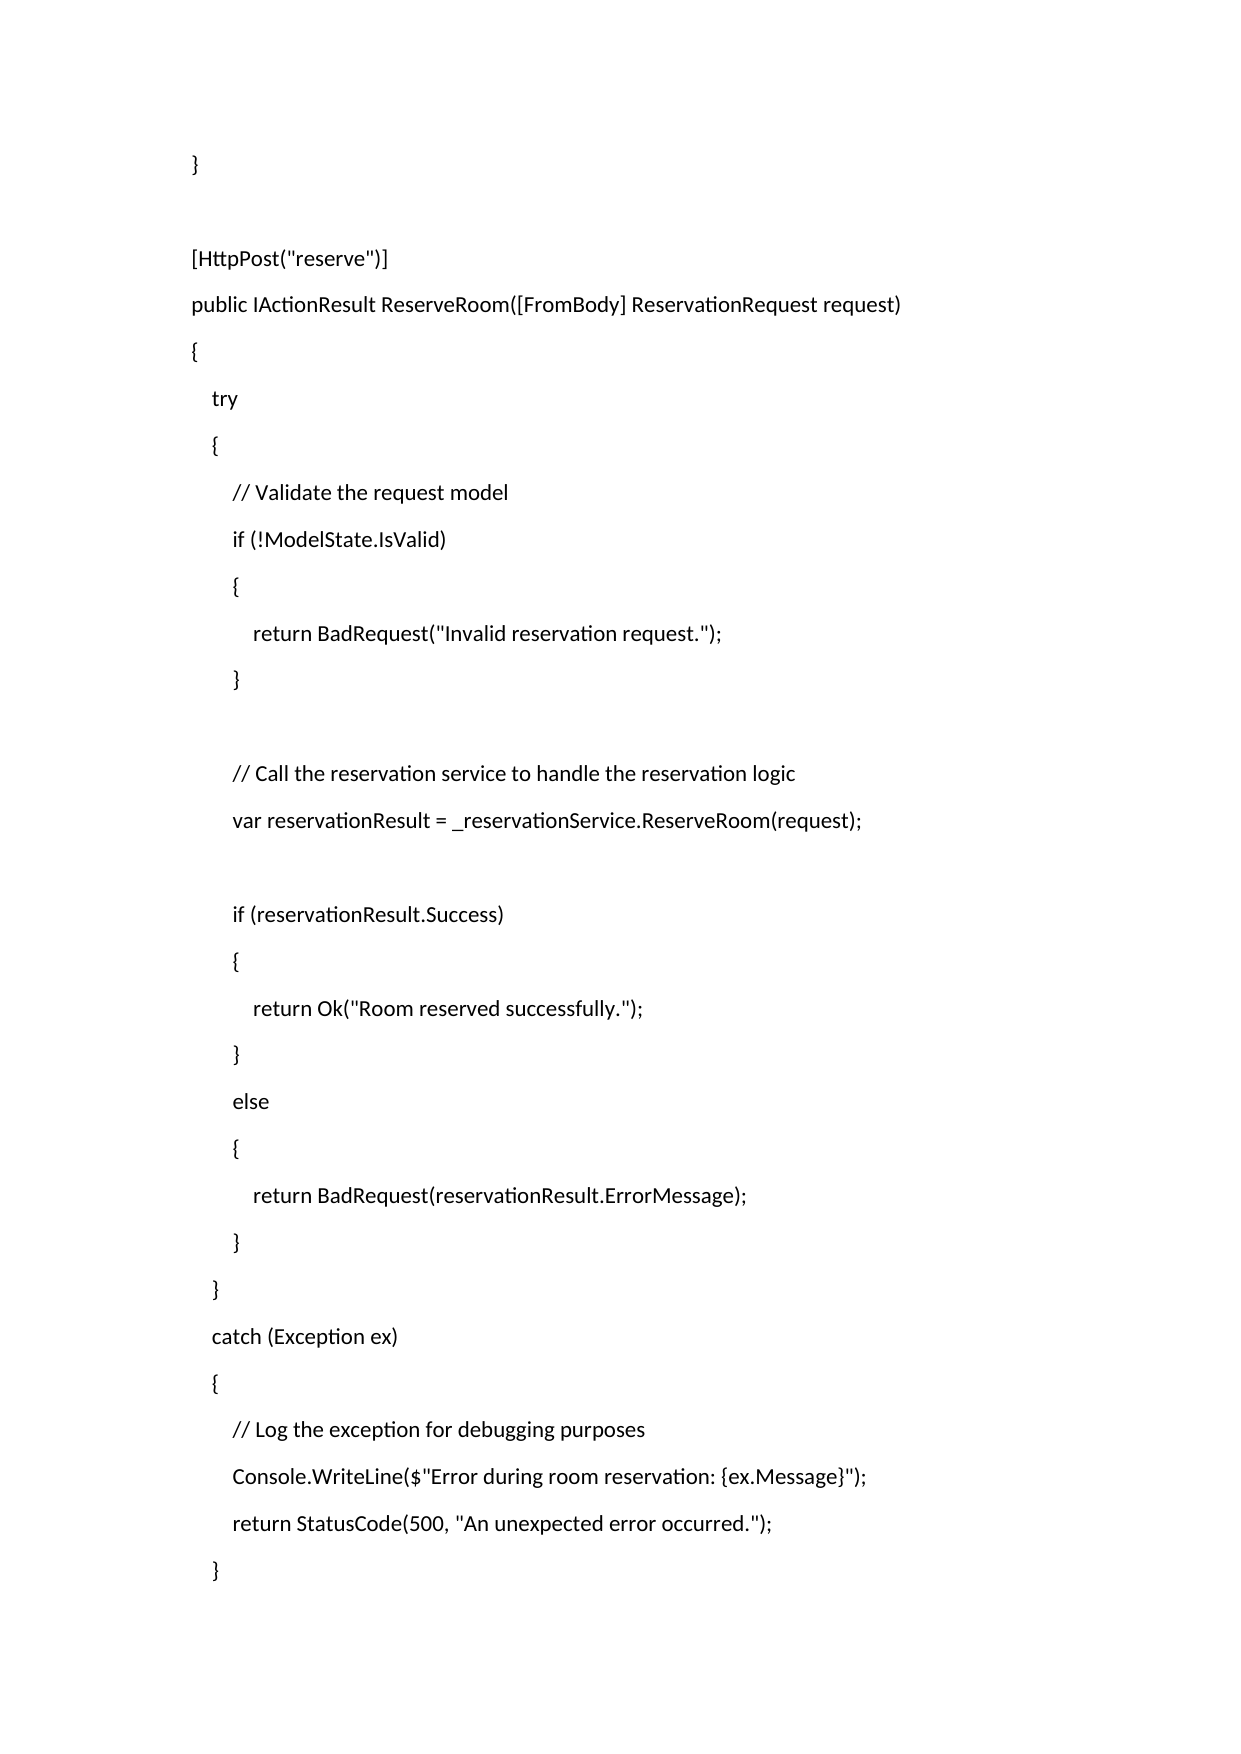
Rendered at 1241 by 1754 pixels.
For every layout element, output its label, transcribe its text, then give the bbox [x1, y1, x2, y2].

text { [150, 947, 1090, 975]
text return StatusCode(500, "An unexpected error occurred."); [150, 1509, 1090, 1537]
text } [150, 150, 1090, 178]
text if (reservationResult.Success) [150, 900, 1090, 928]
text } [150, 1228, 1090, 1256]
text Console.WriteLine($"Error during room reservation: {ex.Message}"); [150, 1462, 1090, 1491]
text // Call the reservation service to handle the reservation logic [150, 759, 1090, 787]
text } [150, 1556, 1090, 1584]
text } [150, 666, 1090, 694]
text else [150, 1087, 1090, 1116]
text } [150, 1041, 1090, 1069]
text } [150, 1275, 1090, 1303]
text { [150, 337, 1090, 366]
text return BadRequest("Invalid reservation request."); [150, 619, 1090, 647]
text return Ok("Room reserved successfully."); [150, 994, 1090, 1022]
text return BadRequest(reservationResult.ErrorMessage); [150, 1181, 1090, 1209]
text { [150, 431, 1090, 459]
text // Validate the request model [150, 478, 1090, 506]
text public IActionResult ReserveRoom([FromBody] ReservationRequest request) [150, 291, 1090, 319]
text { [150, 1134, 1090, 1162]
text [HttpPost("reserve")] [150, 244, 1090, 272]
text { [150, 1369, 1090, 1397]
text catch (Exception ex) [150, 1322, 1090, 1350]
text // Log the exception for debugging purposes [150, 1416, 1090, 1444]
text { [150, 572, 1090, 600]
text try [150, 384, 1090, 412]
text var reservationResult = _reservationService.ReserveRoom(request); [150, 806, 1090, 834]
text if (!ModelState.IsValid) [150, 525, 1090, 553]
